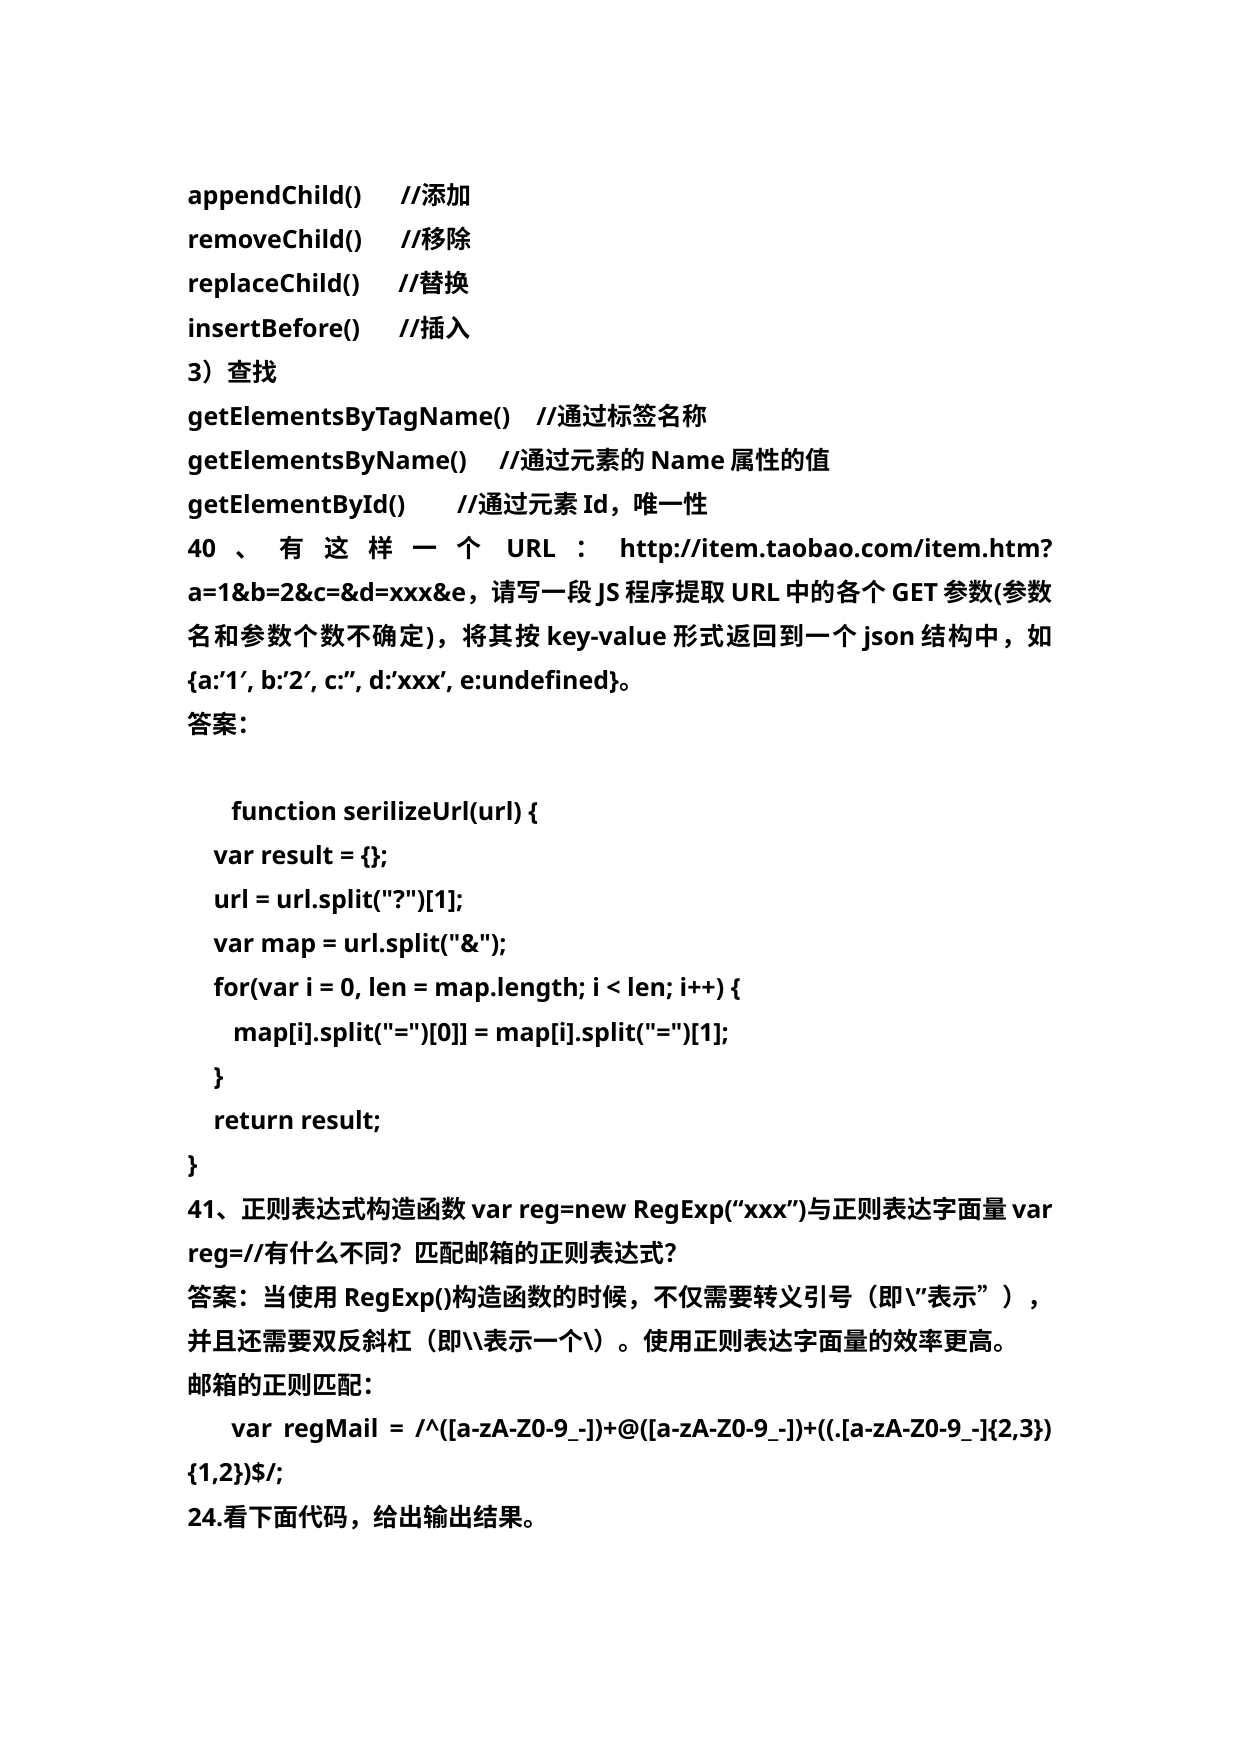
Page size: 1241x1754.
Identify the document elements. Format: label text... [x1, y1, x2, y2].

text url = url.split("?")[1]; [187, 877, 1053, 921]
text var result = {}; [187, 833, 1053, 877]
text appendChild() //添加 [187, 172, 1053, 216]
text 41、正则表达式构造函数var reg=new RegExp(“xxx”)与正则表达字面量var reg=//有什么不同？匹配邮箱的正则表达式？ [187, 1185, 1053, 1273]
text 3）查找 [187, 348, 1053, 392]
text var regMail = /^([a-zA-Z0-9_-])+@([a-zA-Z0-9_-])+((.[a-zA-Z0-9_-]{2,3}){1,2})$/; [187, 1406, 1053, 1494]
text 40、有这样一个URL：http://item.taobao.com/item.htm?a=1&b=2&c=&d=xxx&e，请写一段JS程序提取URL中的各个GET参数(参数名和参数个数不确定)，将其按key-value形式返回到一个json结构中，如{a:’1′, b:’2′, c:”, d:’xxx’, e:undefined}。 [187, 524, 1053, 701]
text } [187, 1053, 1053, 1097]
text 答案：当使用RegExp()构造函数的时候，不仅需要转义引号（即\”表示”），并且还需要双反斜杠（即\\表示一个\）。使用正则表达字面量的效率更高。 [187, 1273, 1053, 1362]
text insertBefore() //插入 [187, 304, 1053, 348]
text } [187, 1141, 1053, 1185]
text getElementsByName() //通过元素的Name属性的值 [187, 436, 1053, 480]
text removeChild() //移除 [187, 216, 1053, 260]
text 24.看下面代码，给出输出结果。 [187, 1494, 1053, 1538]
text getElementsByTagName() //通过标签名称 [187, 392, 1053, 436]
text var map = url.split("&"); [187, 921, 1053, 965]
text function serilizeUrl(url) { [187, 789, 1053, 833]
text 答案： [187, 701, 1053, 745]
text for(var i = 0, len = map.length; i < len; i++) { [187, 965, 1053, 1009]
text map[i].split("=")[0]] = map[i].split("=")[1]; [187, 1009, 1053, 1053]
text getElementById() //通过元素Id，唯一性 [187, 480, 1053, 524]
text 邮箱的正则匹配： [187, 1362, 1053, 1406]
text return result; [187, 1097, 1053, 1141]
text replaceChild() //替换 [187, 260, 1053, 304]
